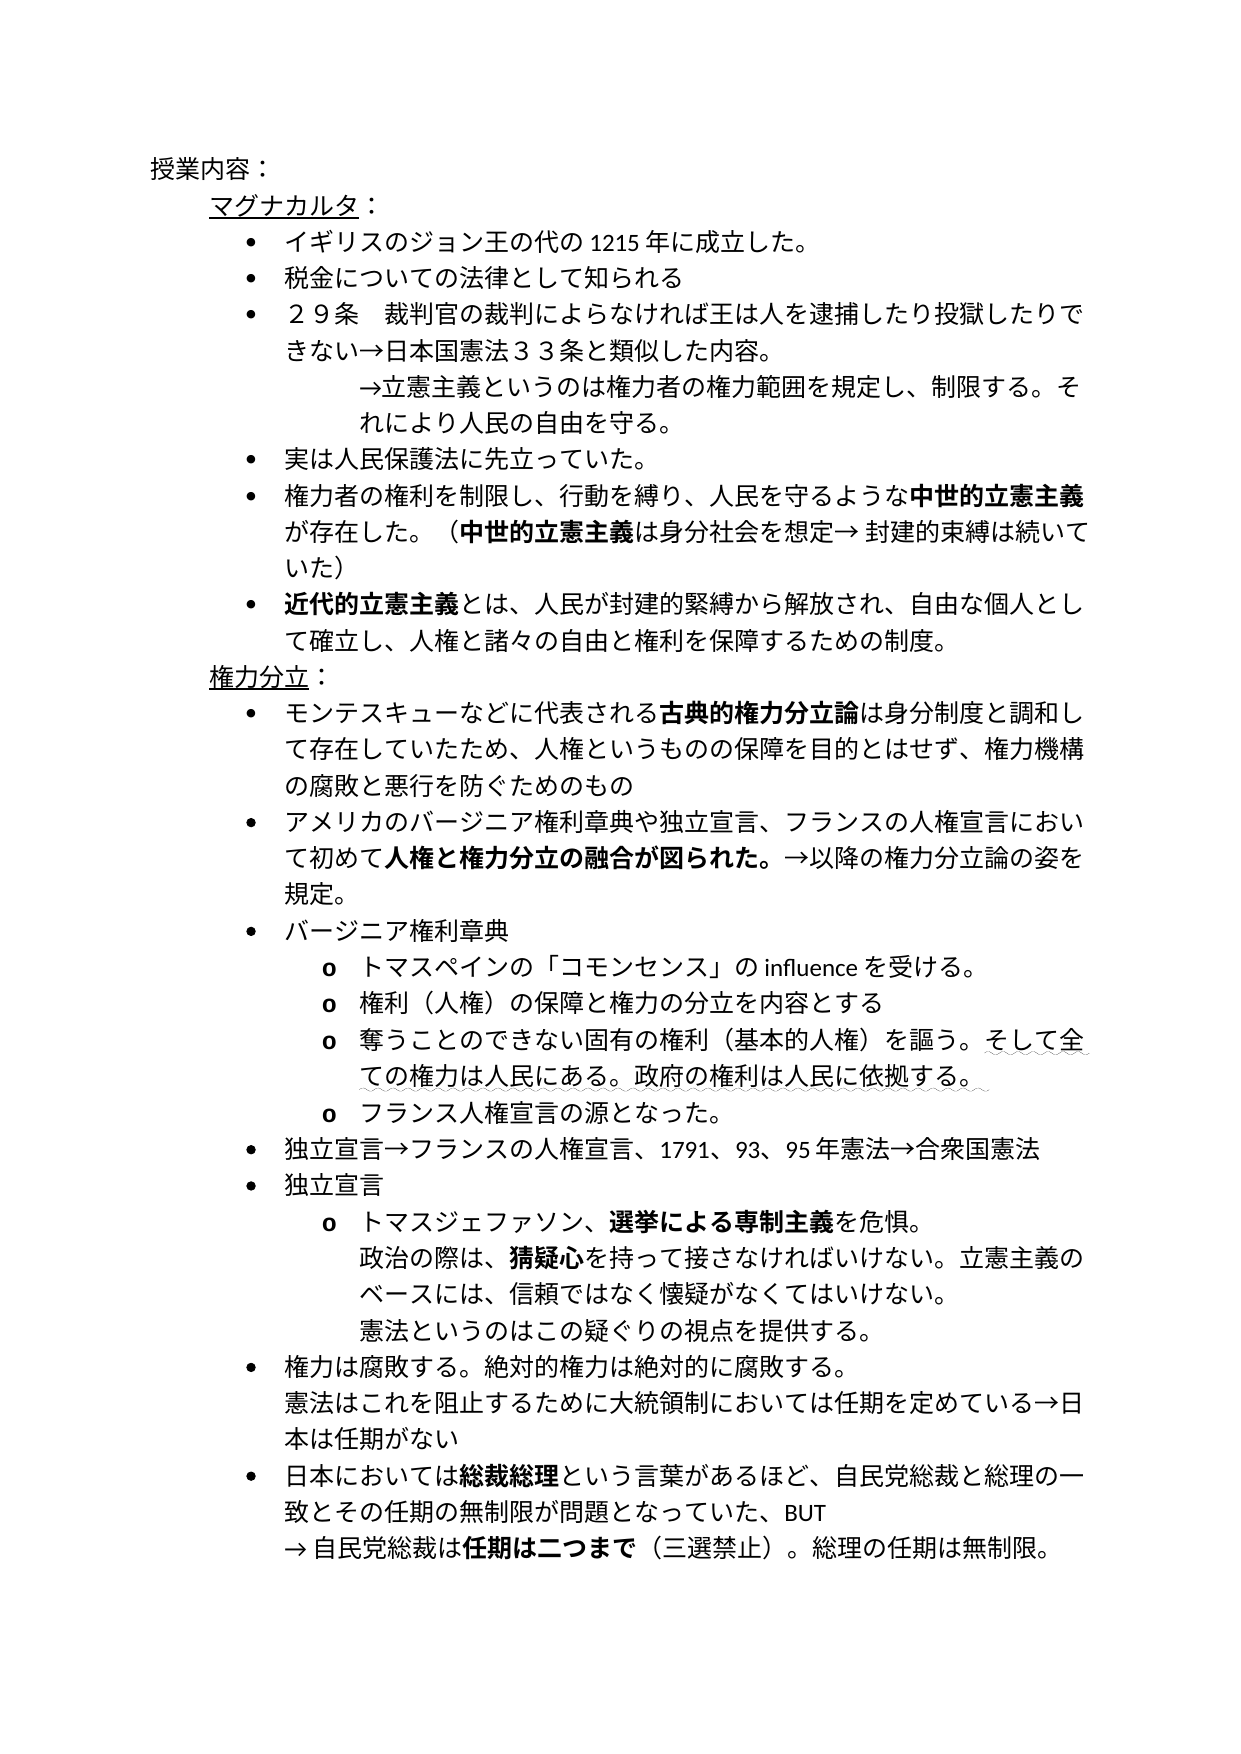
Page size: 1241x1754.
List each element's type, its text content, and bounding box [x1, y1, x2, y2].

list 独立宣言 [247, 1166, 1090, 1202]
list トマスジェファソン、選挙による専制主義を危惧。 政治の際は、猜疑心を持って接さなければいけない。立憲主義のベースには、信頼ではなく懐疑がなくてはいけない。 憲法というのはこの疑ぐりの視点を提供する。 [322, 1202, 1090, 1347]
list ２９条 裁判官の裁判によらなければ王は人を逮捕したり投獄したりできない→日本国憲法３３条と類似した内容。 [247, 295, 1090, 367]
list モンテスキューなどに代表される古典的権力分立論は身分制度と調和して存在していたため、人権というものの保障を目的とはせず、権力機構の腐敗と悪行を防ぐためのもの [247, 694, 1090, 802]
list 税金についての法律として知られる [247, 259, 1090, 295]
text 授業内容： [150, 150, 1090, 186]
list イギリスのジョン王の代の1215年に成立した。 [247, 222, 1090, 259]
list 奪うことのできない固有の権利（基本的人権）を謳う。そして全ての権力は人民にある。政府の権利は人民に依拠する。 [322, 1020, 1090, 1093]
list フランス人権宣言の源となった。 [322, 1093, 1090, 1129]
list トマスペインの「コモンセンス」のinfluence を受ける。 [322, 947, 1090, 984]
list →立憲主義というのは権力者の権力範囲を規定し、制限する。それにより人民の自由を守る。 [359, 367, 1090, 440]
list 実は人民保護法に先立っていた。 [247, 440, 1090, 476]
list 日本においては総裁総理という言葉があるほど、自民党総裁と総理の一致とその任期の無制限が問題となっていた、BUT → 自民党総裁は任期は二つまで（三選禁止）。総理の任期は無制限。 [247, 1456, 1090, 1565]
list 近代的立憲主義とは、人民が封建的緊縛から解放され、自由な個人として確立し、人権と諸々の自由と権利を保障するための制度。 [247, 585, 1090, 657]
list 権力は腐敗する。絶対的権力は絶対的に腐敗する。 憲法はこれを阻止するために大統領制においては任期を定めている→日本は任期がない [247, 1347, 1090, 1456]
list バージニア権利章典 [247, 911, 1090, 947]
list 権利（人権）の保障と権力の分立を内容とする [322, 984, 1090, 1020]
list 独立宣言→フランスの人権宣言、1791、93、95年憲法→合衆国憲法 [247, 1129, 1090, 1166]
text マグナカルタ： [209, 186, 1090, 222]
text 権力分立： [209, 657, 1090, 694]
list アメリカのバージニア権利章典や独立宣言、フランスの人権宣言において初めて人権と権力分立の融合が図られた。→以降の権力分立論の姿を規定。 [247, 802, 1090, 911]
list 権力者の権利を制限し、行動を縛り、人民を守るような中世的立憲主義が存在した。（中世的立憲主義は身分社会を想定→ 封建的束縛は続いていた） [247, 476, 1090, 585]
